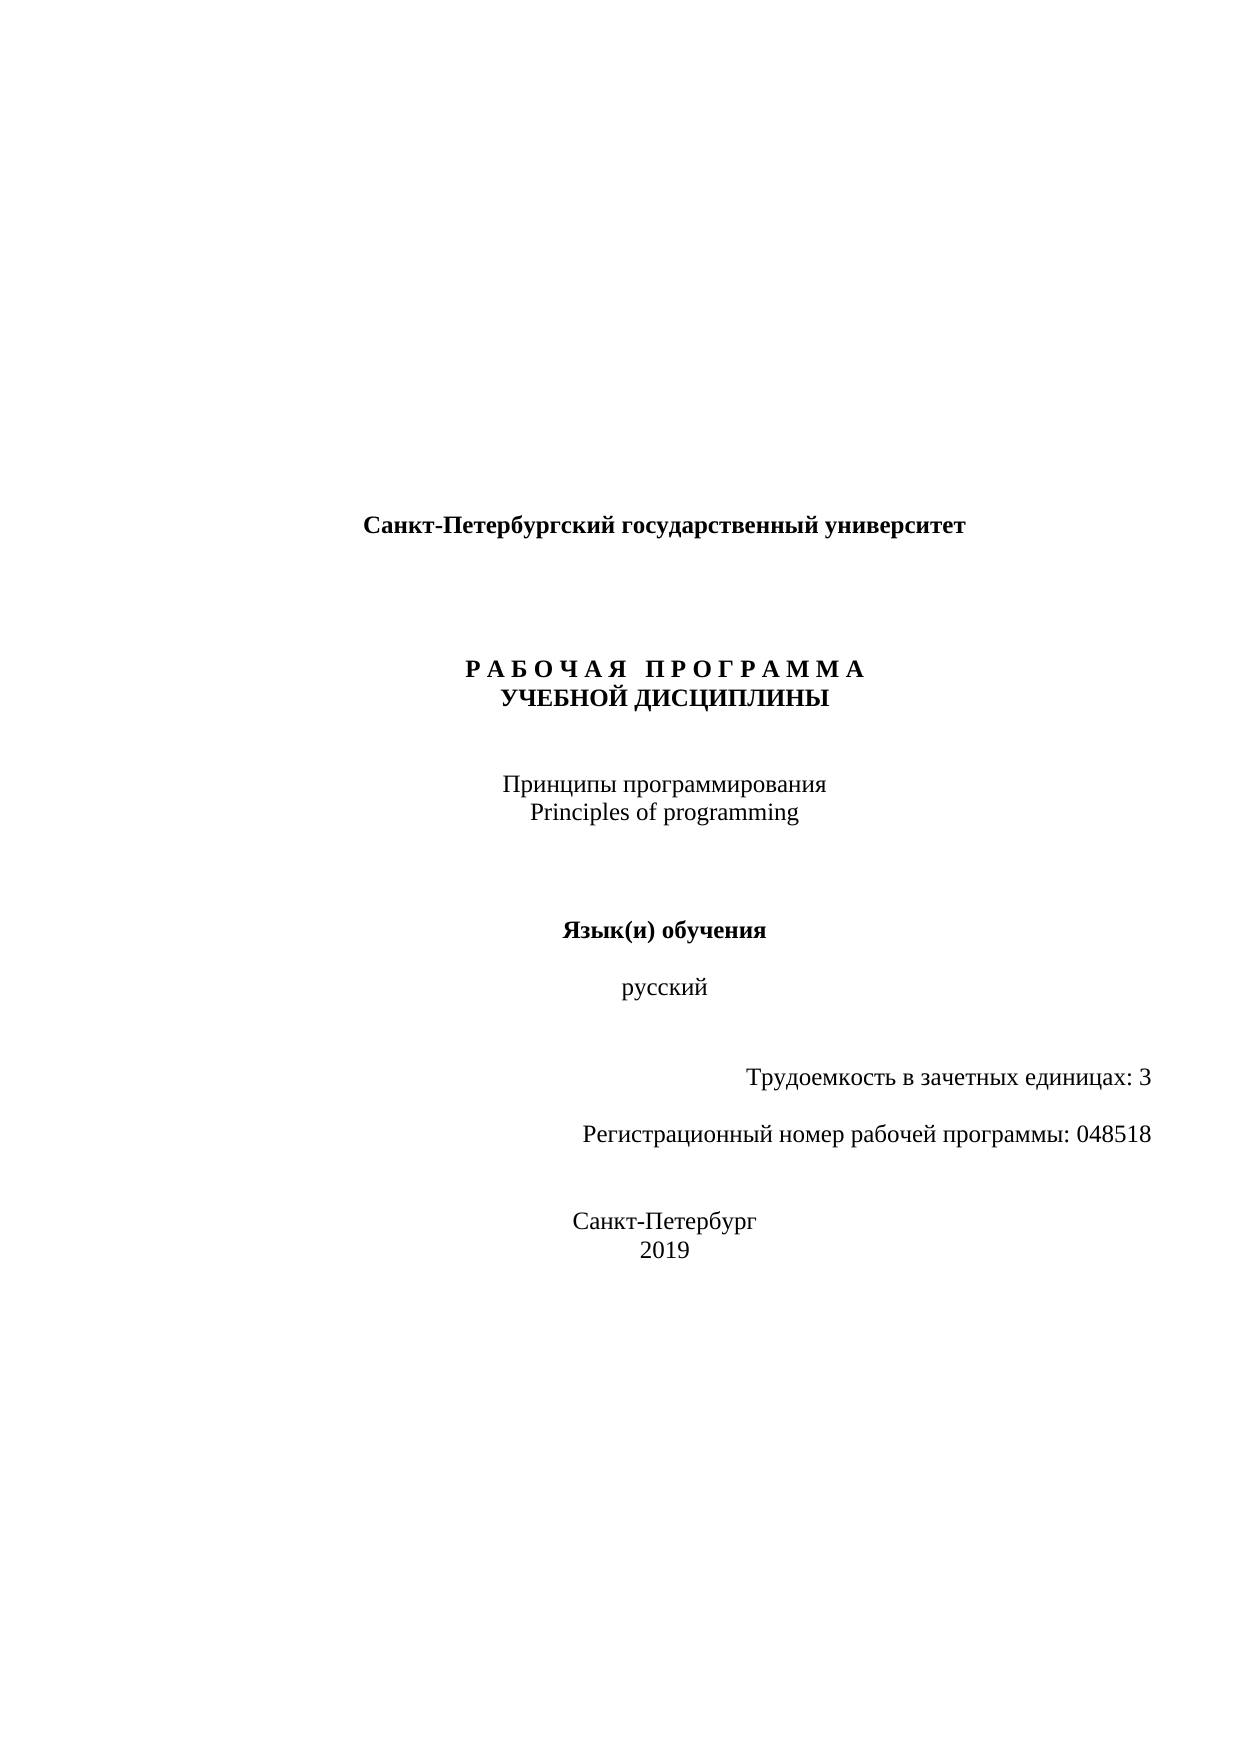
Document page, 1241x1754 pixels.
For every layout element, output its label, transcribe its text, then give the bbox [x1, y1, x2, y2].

text Принципы программирования [177, 769, 1152, 797]
text 2019 [177, 1235, 1152, 1263]
text Санкт-Петербургский государственный университет [177, 510, 1152, 539]
text Р А Б О Ч А Я П Р О Г Р А М М А [177, 654, 1152, 683]
text русский [177, 972, 1152, 1001]
text Трудоемкость в зачетных единицах: 3 [177, 1062, 1152, 1091]
text Язык(и) обучения [177, 915, 1152, 944]
text Principles of programming [177, 797, 1152, 826]
text Санкт-Петербург [177, 1206, 1152, 1235]
text Регистрационный номер рабочей программы: 048518 [177, 1119, 1152, 1147]
text УЧЕБНОЙ ДИСЦИПЛИНЫ [177, 683, 1152, 712]
